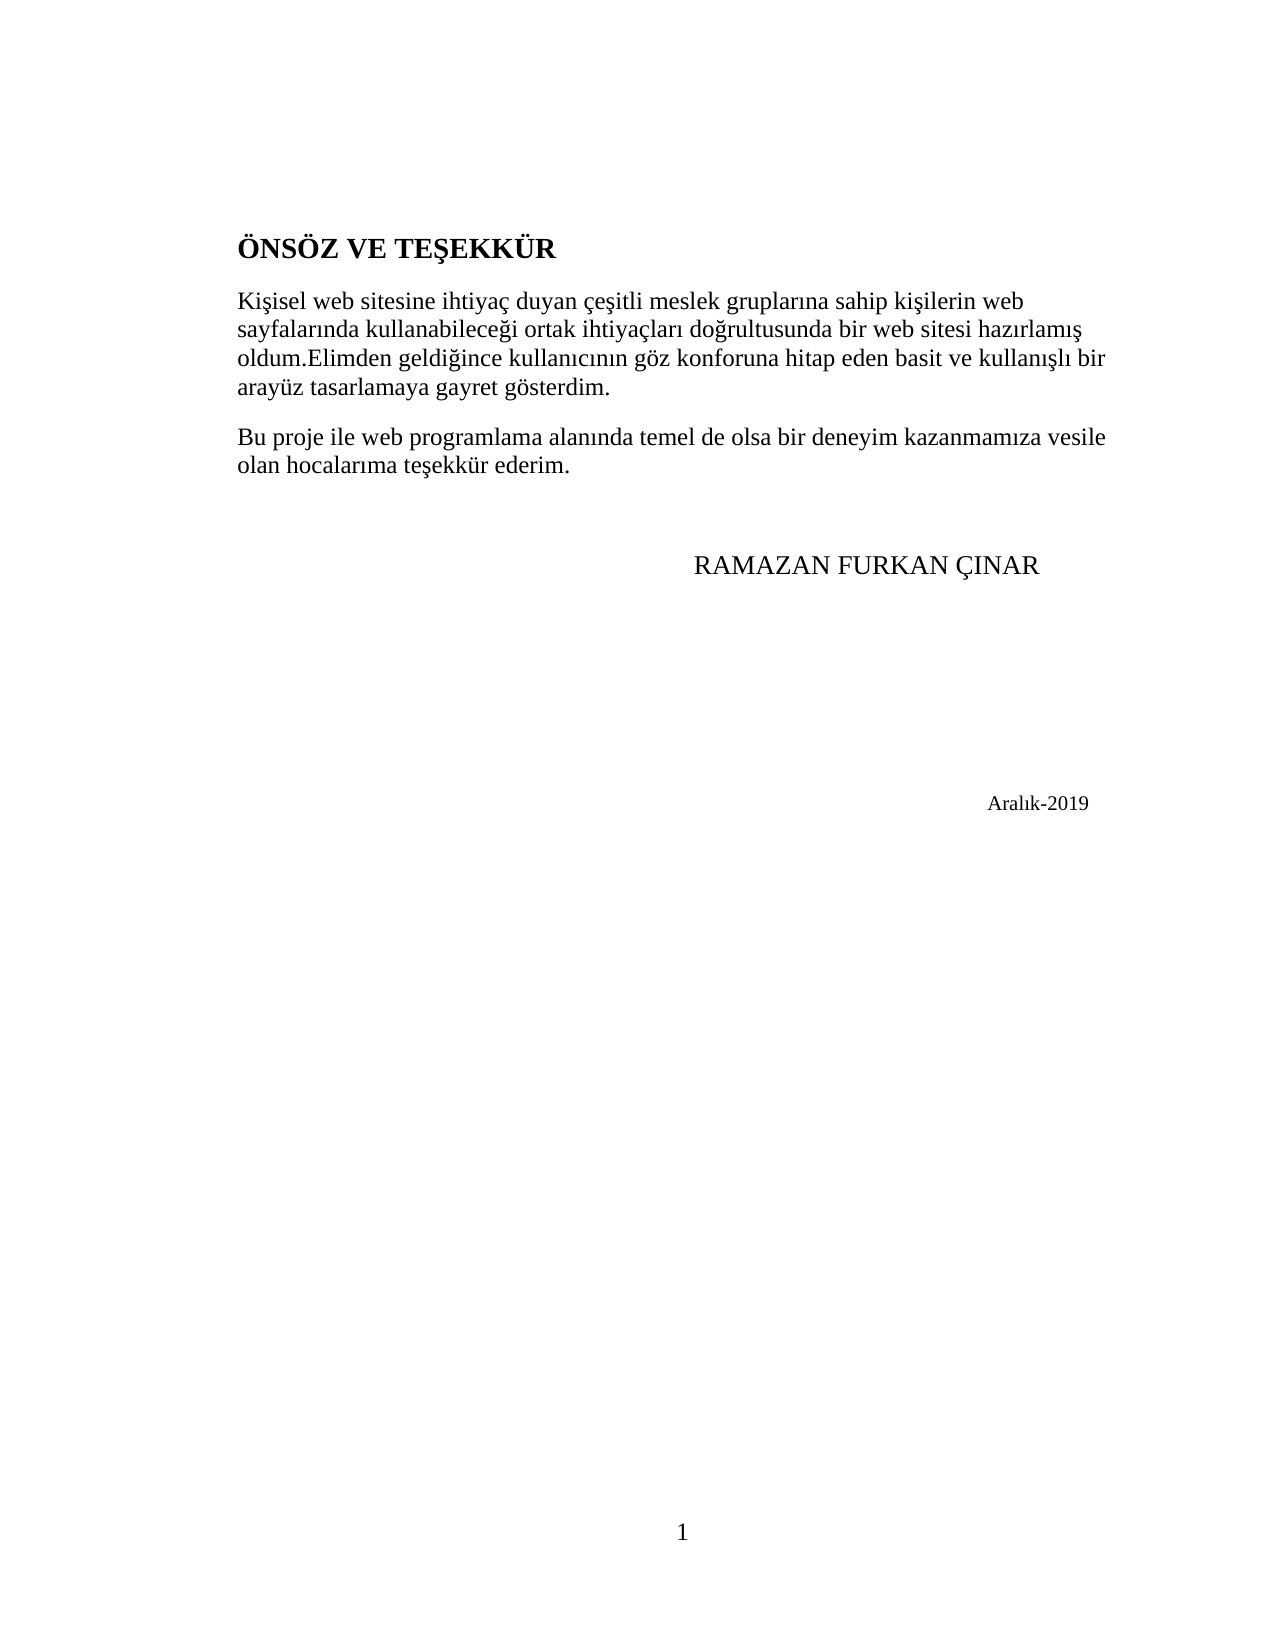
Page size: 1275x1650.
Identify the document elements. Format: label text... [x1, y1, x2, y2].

text Bu proje ile web programlama alanında temel de olsa bir deneyim kazanmamıza vesile olan hocalarıma teşekkür ederim. [237, 422, 1128, 479]
text RAMAZAN FURKAN ÇINAR [612, 549, 1128, 612]
text ÖNSÖZ VE TEŞEKKÜR [237, 231, 1128, 265]
text Aralık-2019 [237, 791, 1128, 815]
text Kişisel web sitesine ihtiyaç duyan çeşitli meslek gruplarına sahip kişilerin web sayfalarında kullanabileceği ortak ihtiyaçları doğrultusunda bir web sitesi hazırlamış oldum.Elimden geldiğince kullanıcının göz konforuna hitap eden basit ve kullanışlı bir arayüz tasarlamaya gayret gösterdim. [237, 286, 1128, 401]
